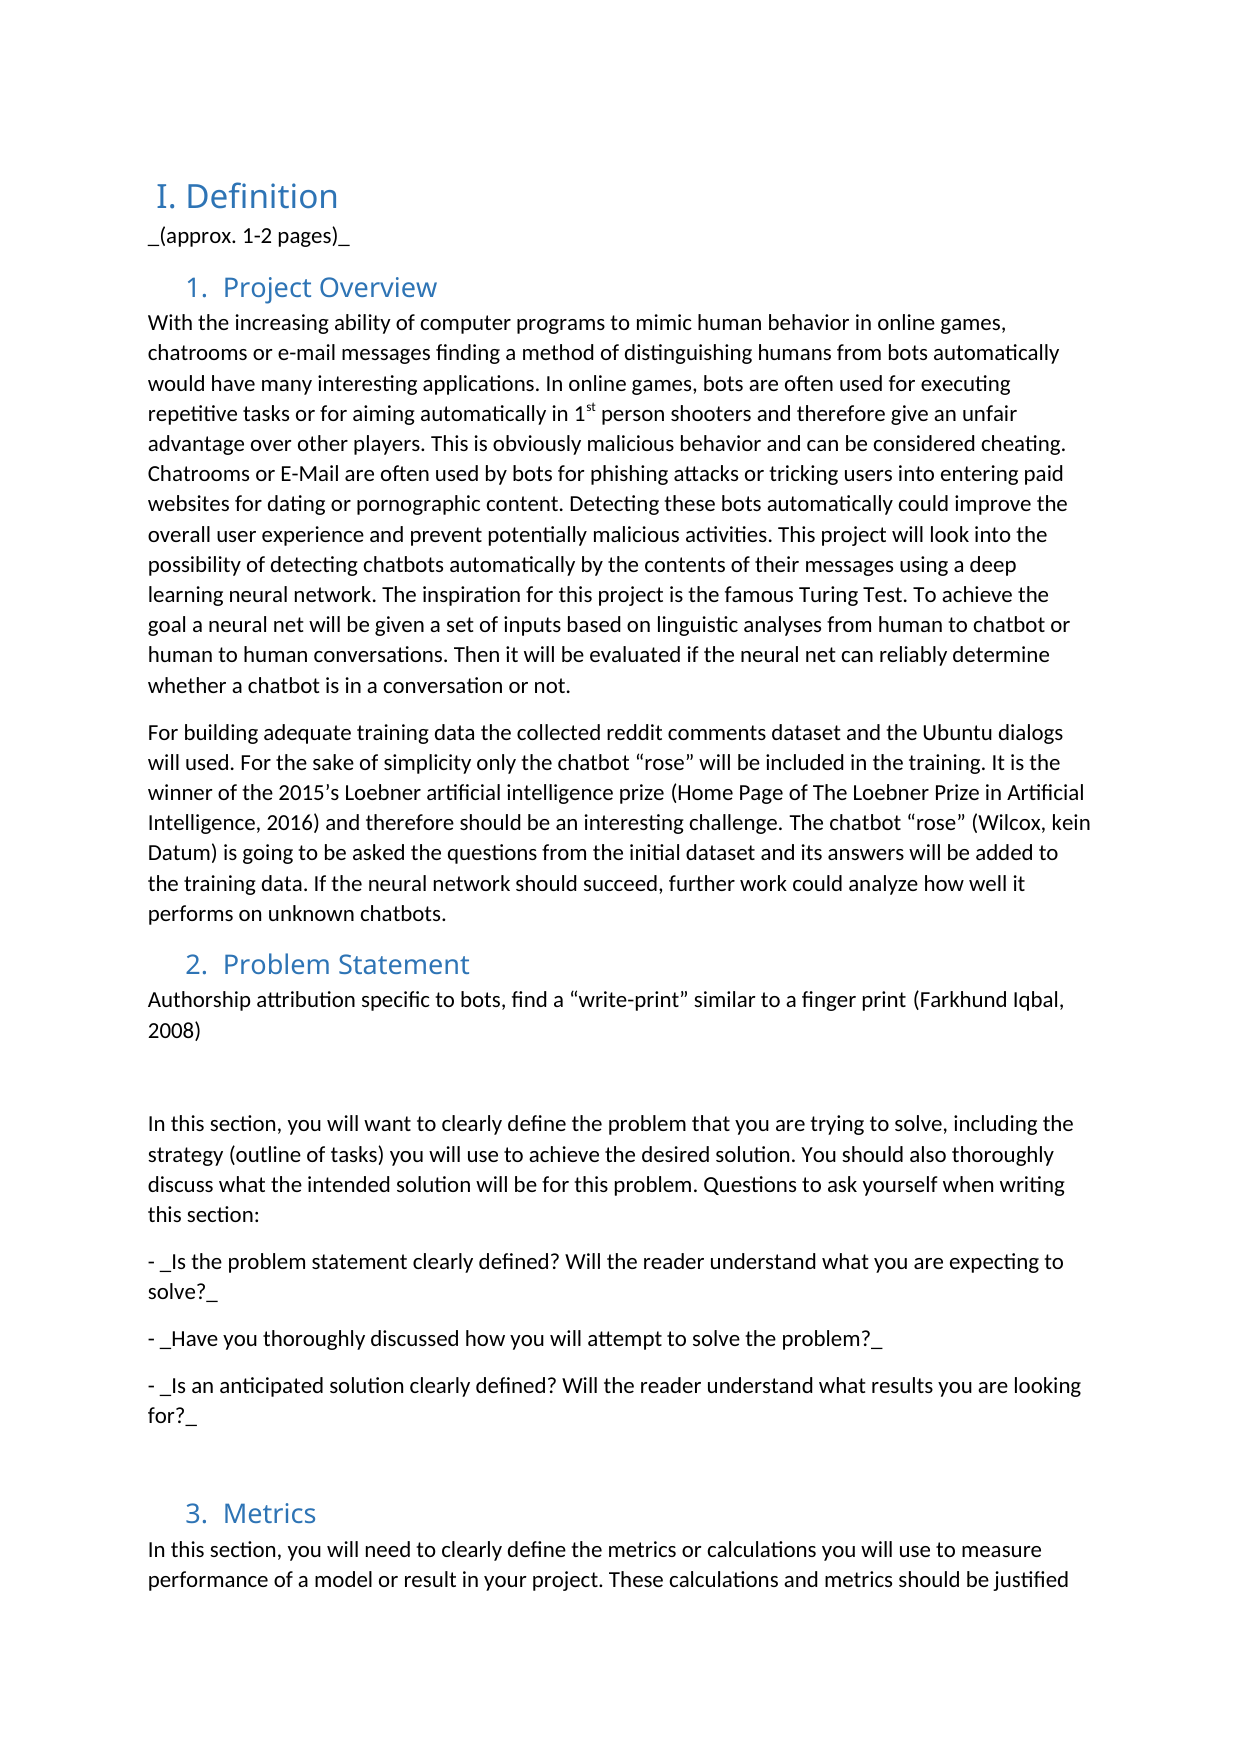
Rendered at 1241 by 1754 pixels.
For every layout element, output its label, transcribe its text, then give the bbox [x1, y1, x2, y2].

text _(approx. 1-2 pages)_ [148, 222, 1093, 249]
text Authorship attribution specific to bots, find a “write-print” similar to a finger print [148, 986, 1093, 1044]
subtitle Problem Statement [185, 946, 1093, 983]
subtitle Metrics [185, 1495, 1093, 1532]
text - _Is an anticipated solution clearly defined? Will the reader understand what results you are looking for?_ [148, 1371, 1093, 1429]
text For building adequate training data the collected reddit comments dataset and the Ubuntu dialogs will used. For the sake of simplicity only the chatbot “rose” will be included in the training. It is the winner of the 2015’s Loebner artificial intelligence prize and therefore should be an interesting challenge. The chatbot “rose” is going to be asked the questions from the initial dataset and its answers will be added to the training data. If the neural network should succeed, further work could analyze how well it performs on unknown chatbots. [148, 718, 1093, 927]
subtitle I. Definition [148, 173, 1093, 218]
text - _Have you thoroughly discussed how you will attempt to solve the problem?_ [148, 1324, 1093, 1352]
subtitle Project Overview [185, 268, 1093, 305]
text - _Is the problem statement clearly defined? Will the reader understand what you are expecting to solve?_ [148, 1247, 1093, 1305]
text With the increasing ability of computer programs to mimic human behavior in online games, chatrooms or e-mail messages finding a method of distinguishing humans from bots automatically would have many interesting applications. In online games, bots are often used for executing repetitive tasks or for aiming automatically in 1st person shooters and therefore give an unfair advantage over other players. This is obviously malicious behavior and can be considered cheating. Chatrooms or E-Mail are often used by bots for phishing attacks or tricking users into entering paid websites for dating or pornographic content. Detecting these bots automatically could improve the overall user experience and prevent potentially malicious activities. This project will look into the possibility of detecting chatbots automatically by the contents of their messages using a deep learning neural network. The inspiration for this project is the famous Turing Test. To achieve the goal a neural net will be given a set of inputs based on linguistic analyses from human to chatbot or human to human conversations. Then it will be evaluated if the neural net can reliably determine whether a chatbot is in a conversation or not. [148, 308, 1093, 699]
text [148, 1535, 1093, 1593]
text In this section, you will want to clearly define the problem that you are trying to solve, including the strategy (outline of tasks) you will use to achieve the desired solution. You should also thoroughly discuss what the intended solution will be for this problem. Questions to ask yourself when writing this section: [148, 1109, 1093, 1228]
